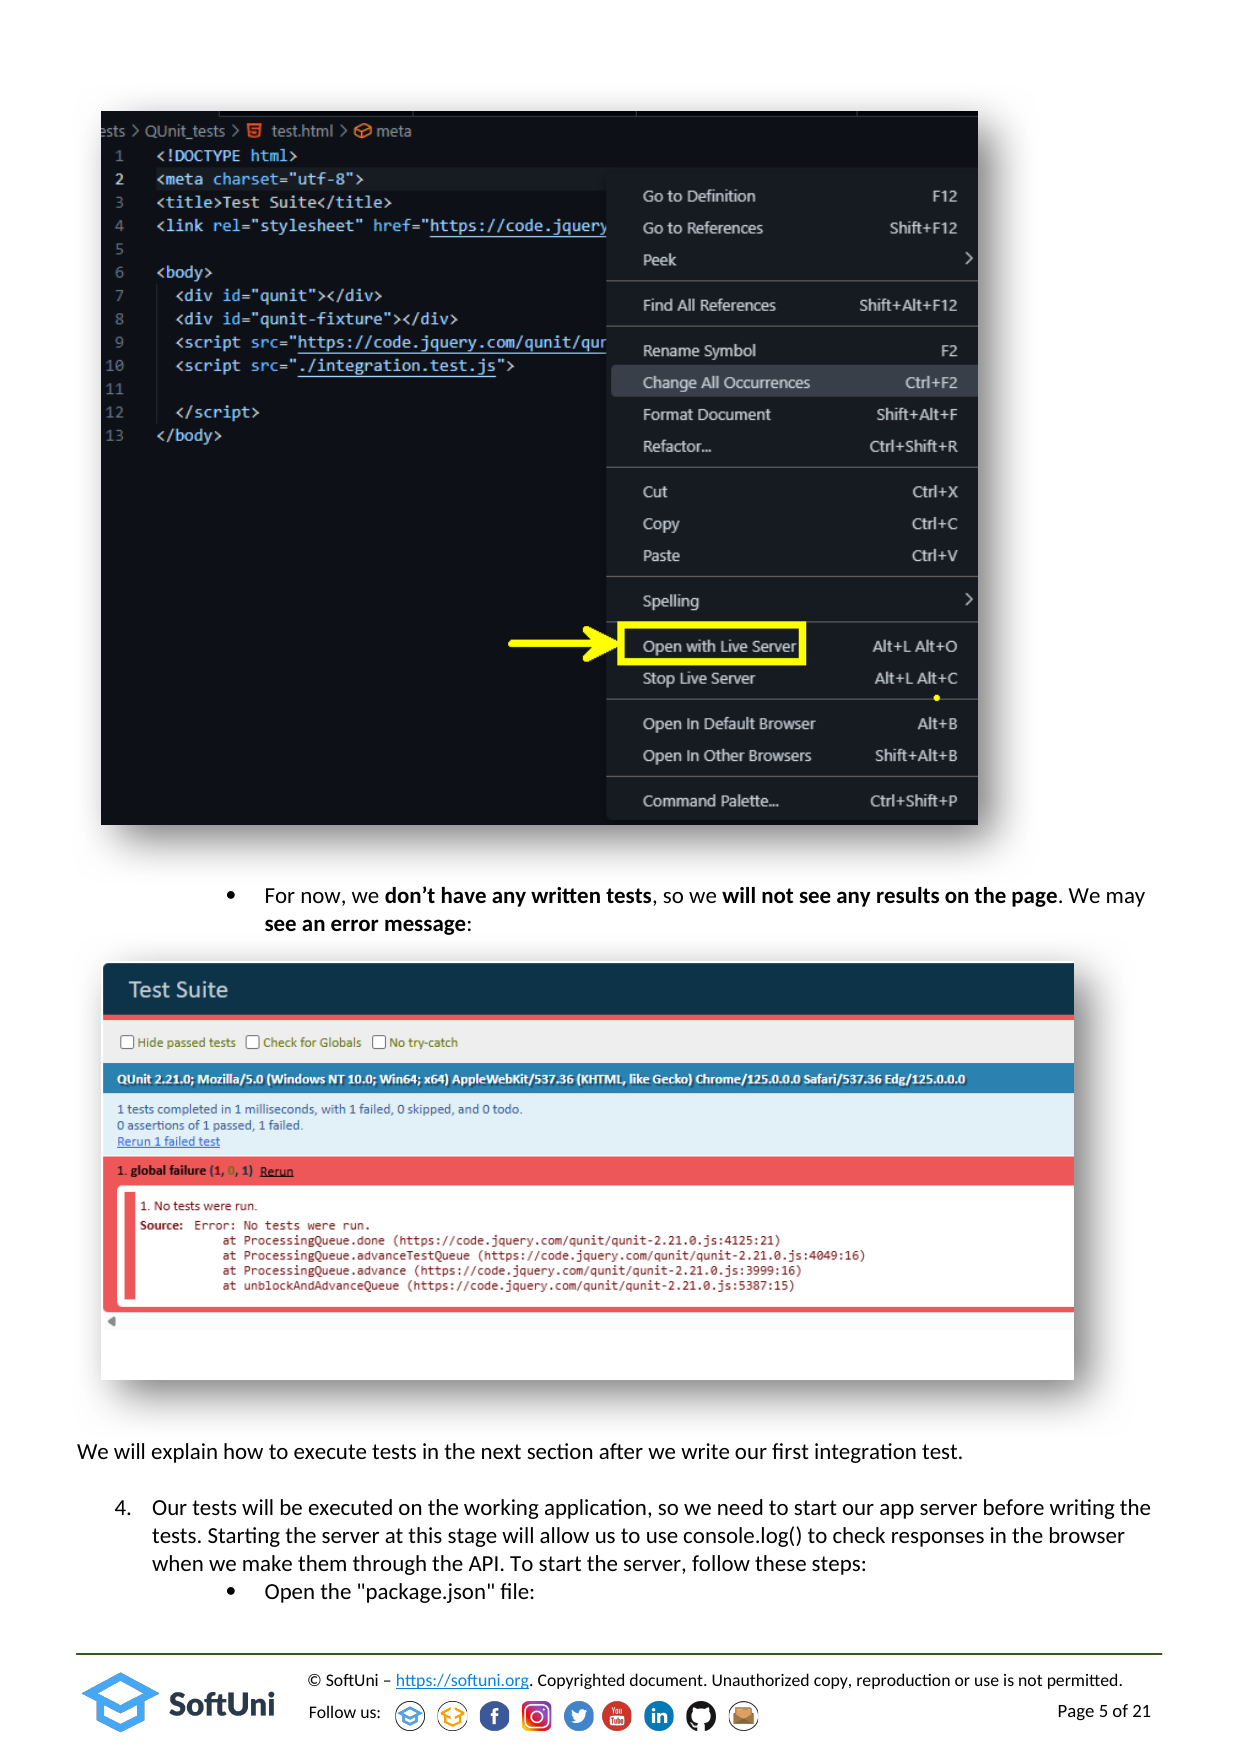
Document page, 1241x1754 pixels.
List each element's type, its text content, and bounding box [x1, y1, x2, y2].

picture [644, 1701, 653, 1710]
list Our tests will be executed on the working application, so we need to start our app server before writing the tests. Starting the server at this stage will allow us to use console.log() to check responses in the browser when we make them through the API. To start the server, follow these steps: [114, 1493, 1163, 1577]
picture [101, 111, 978, 825]
picture [602, 1701, 632, 1731]
text We will explain how to execute tests in the next section after we write our first integration test. [77, 1437, 1163, 1465]
picture [75, 1666, 281, 1738]
picture [665, 1701, 674, 1710]
picture [686, 1701, 716, 1731]
picture [658, 1713, 667, 1723]
picture [101, 961, 1074, 1380]
picture [728, 1701, 759, 1731]
picture [522, 1701, 552, 1731]
picture [644, 1722, 653, 1731]
list For now, we don’t have any written tests, so we will not see any results on the page. We may see an error message: [227, 881, 1163, 937]
picture [437, 1701, 468, 1731]
picture [479, 1701, 510, 1731]
list Open the "package.json" file: [227, 1577, 1163, 1605]
picture [395, 1701, 425, 1731]
picture [564, 1701, 594, 1731]
picture [665, 1722, 674, 1731]
